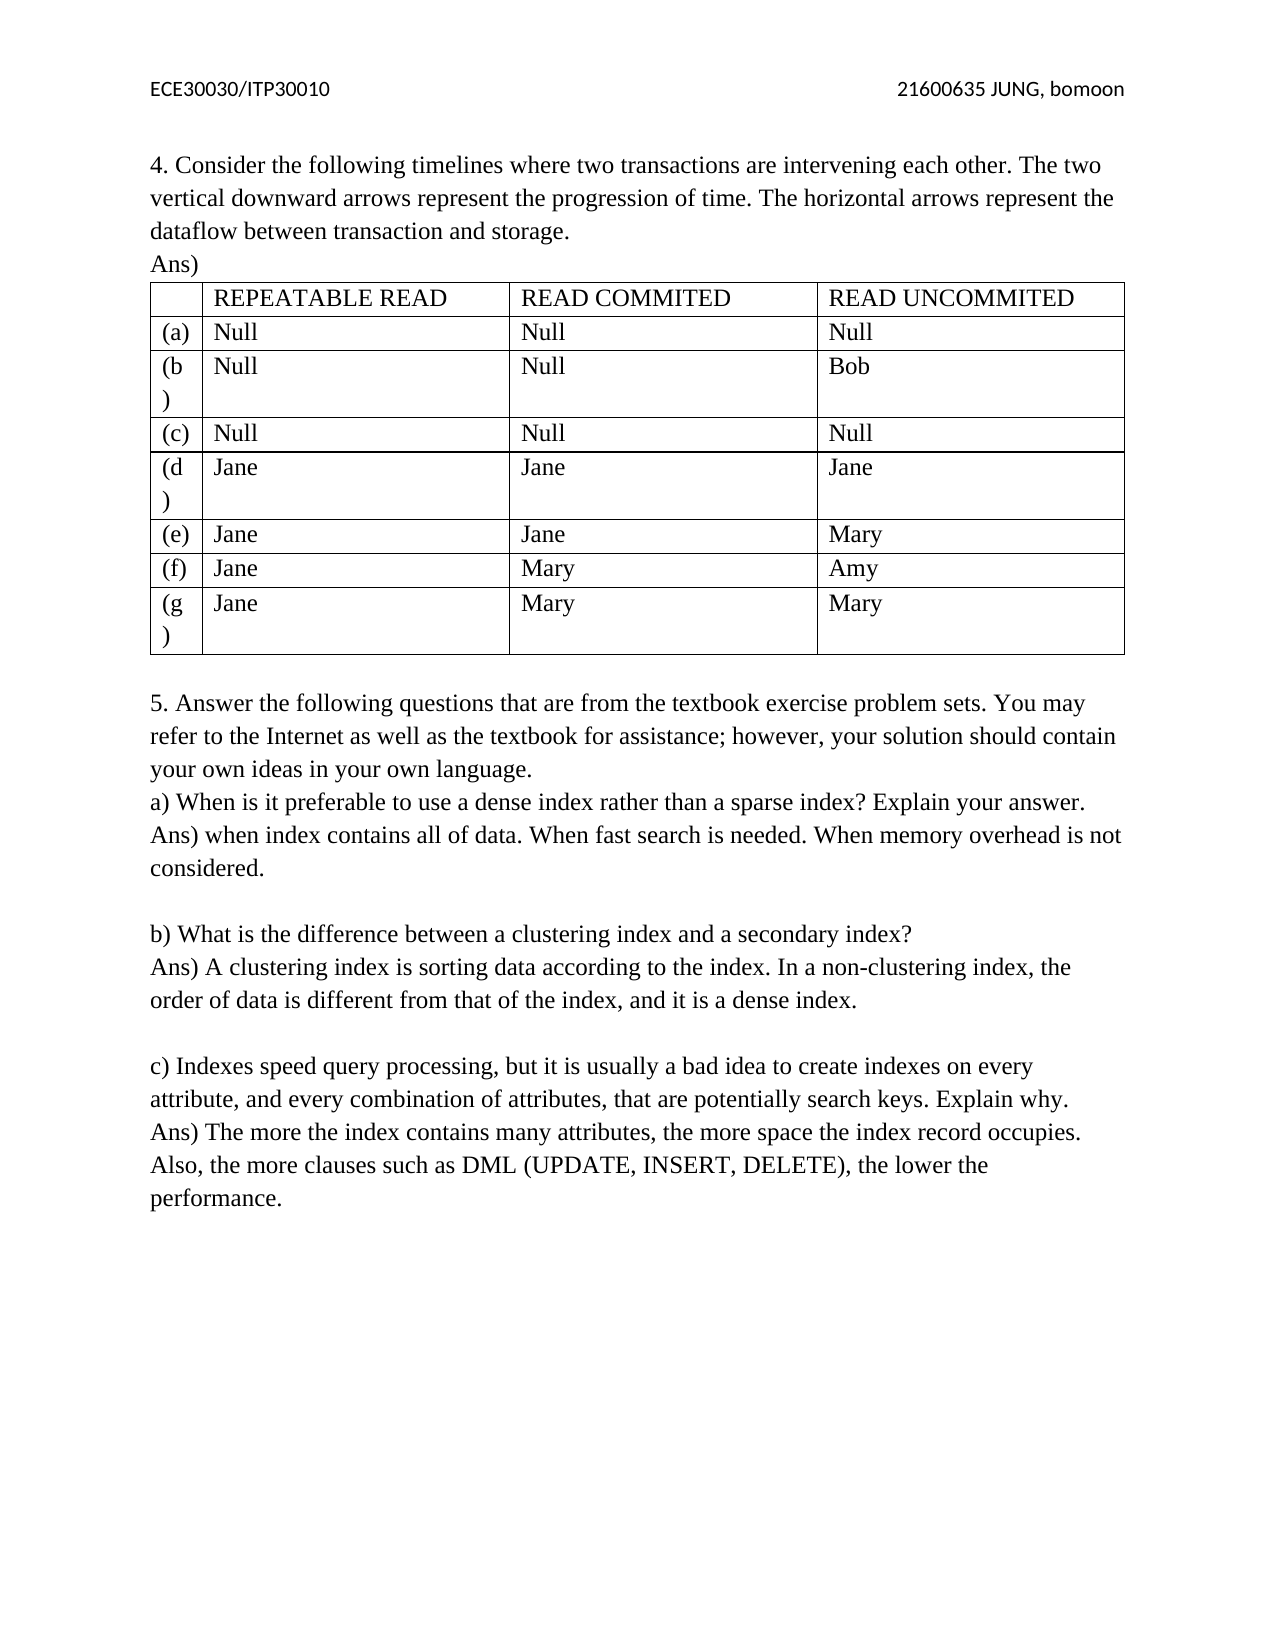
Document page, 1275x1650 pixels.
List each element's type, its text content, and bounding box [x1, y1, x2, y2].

table_cell Null [818, 418, 1124, 451]
table_cell (g) [151, 588, 202, 654]
table_header READ COMMITED [510, 283, 817, 316]
text Ans) The more the index contains many attributes, the more space the index record occupies. Also, the more clauses such as DML (UPDATE, INSERT, DELETE), the lower the performance. [150, 1117, 1125, 1212]
text Ans) A clustering index is sorting data according to the index. In a non-clustering index, the order of data is different from that of the index, and it is a dense index. [150, 952, 1125, 1014]
table_cell Jane [510, 453, 817, 518]
table_cell Jane [818, 453, 1124, 518]
table_cell Bob [818, 351, 1124, 417]
table_header REPEATABLE READ [203, 283, 509, 316]
table_cell (d) [151, 453, 202, 518]
table_cell Jane [203, 520, 509, 552]
table_cell (a) [151, 317, 202, 350]
table_cell Null [203, 317, 509, 350]
table_cell (e) [151, 520, 202, 552]
text c) Indexes speed query processing, but it is usually a bad idea to create indexes on every attribute, and every combination of attributes, that are potentially search keys. Explain why. [150, 1051, 1125, 1113]
table_cell Jane [203, 554, 509, 587]
table_cell Mary [510, 554, 817, 587]
table_cell Jane [510, 520, 817, 552]
table_cell Jane [203, 453, 509, 518]
table_header [151, 283, 202, 316]
table_cell Null [510, 351, 817, 417]
table_cell Jane [203, 588, 509, 654]
table_cell Null [510, 317, 817, 350]
table_cell (b) [151, 351, 202, 417]
table_cell Null [510, 418, 817, 451]
table_cell Amy [818, 554, 1124, 587]
text Ans) when index contains all of data. When fast search is needed. When memory overhead is not considered. [150, 820, 1125, 882]
table_cell Null [203, 418, 509, 451]
text b) What is the difference between a clustering index and a secondary index? [150, 919, 1125, 948]
text 5. Answer the following questions that are from the textbook exercise problem sets. You may refer to the Internet as well as the textbook for assistance; however, your solution should contain your own ideas in your own language. [150, 688, 1125, 782]
table_cell Null [203, 351, 509, 417]
table_cell Mary [818, 520, 1124, 552]
table_cell Mary [510, 588, 817, 654]
table_cell Mary [818, 588, 1124, 654]
text a) When is it preferable to use a dense index rather than a sparse index? Explain your answer. [150, 787, 1125, 816]
table_cell (c) [151, 418, 202, 451]
text Ans) [150, 249, 1125, 278]
text 4. Consider the following timelines where two transactions are intervening each other. The two vertical downward arrows represent the progression of time. The horizontal arrows represent the dataflow between transaction and storage. [150, 150, 1125, 245]
table_header READ UNCOMMITED [818, 283, 1124, 316]
table_cell (f) [151, 554, 202, 587]
table_cell Null [818, 317, 1124, 350]
